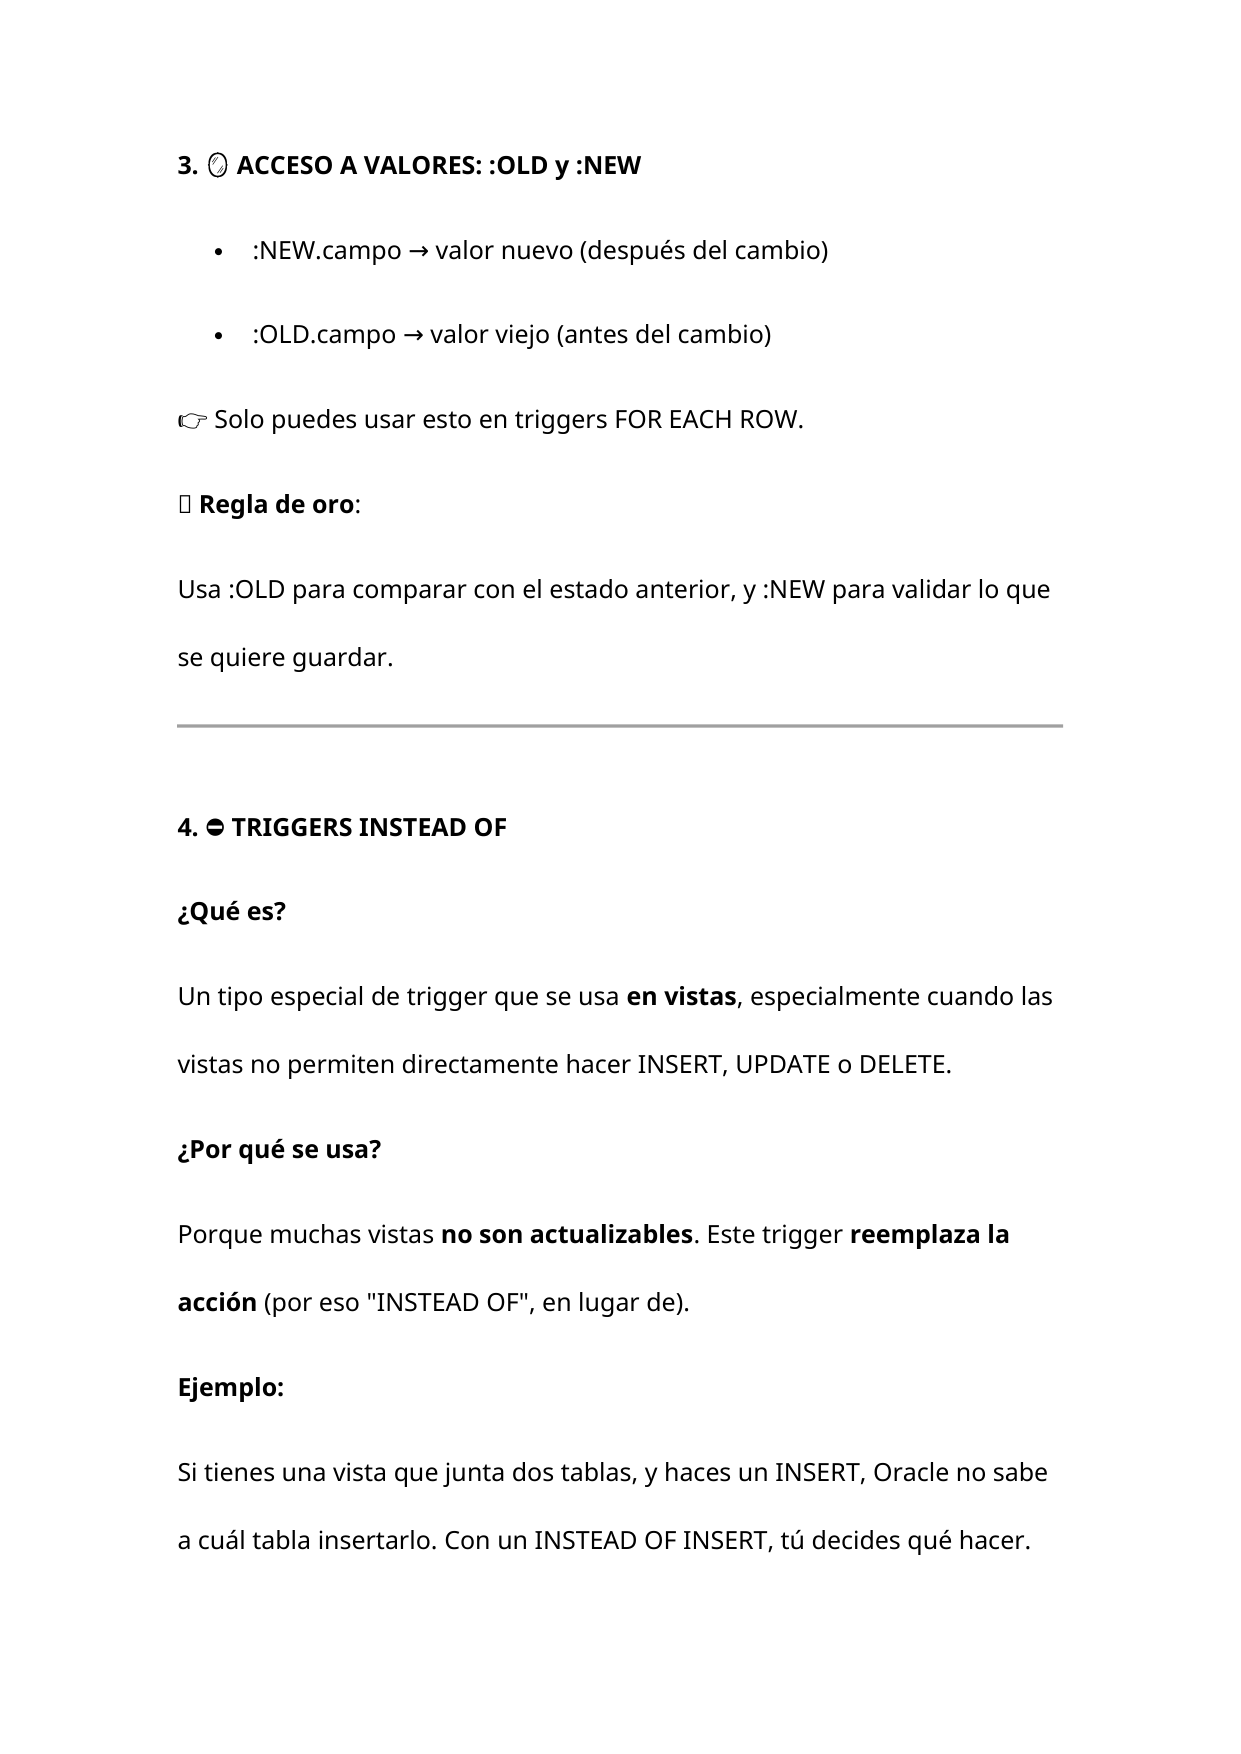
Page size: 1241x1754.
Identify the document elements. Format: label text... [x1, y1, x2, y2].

text 4. ⛔ TRIGGERS INSTEAD OF [177, 809, 1063, 843]
text 🔑 Regla de oro: [177, 487, 1063, 521]
text Usa :OLD para comparar con el estado anterior, y :NEW para validar lo que se quiere guardar. [177, 572, 1063, 674]
text 👉 Solo puedes usar esto en triggers FOR EACH ROW. [177, 402, 1063, 436]
text Si tienes una vista que junta dos tablas, y haces un INSERT, Oracle no sabe a cuál tabla insertarlo. Con un INSTEAD OF INSERT, tú decides qué hacer. [177, 1454, 1063, 1556]
text Un tipo especial de trigger que se usa en vistas, especialmente cuando las vistas no permiten directamente hacer INSERT, UPDATE o DELETE. [177, 979, 1063, 1081]
text Ejemplo: [177, 1369, 1063, 1403]
list :OLD.campo → valor viejo (antes del cambio) [215, 317, 1063, 351]
text ¿Por qué se usa? [177, 1132, 1063, 1166]
list :NEW.campo → valor nuevo (después del cambio) [215, 232, 1063, 266]
text Porque muchas vistas no son actualizables. Este trigger reemplaza la acción (por eso "INSTEAD OF", en lugar de). [177, 1217, 1063, 1319]
text 3. 🪞 ACCESO A VALORES: :OLD y :NEW [177, 148, 1063, 182]
text ¿Qué es? [177, 894, 1063, 928]
